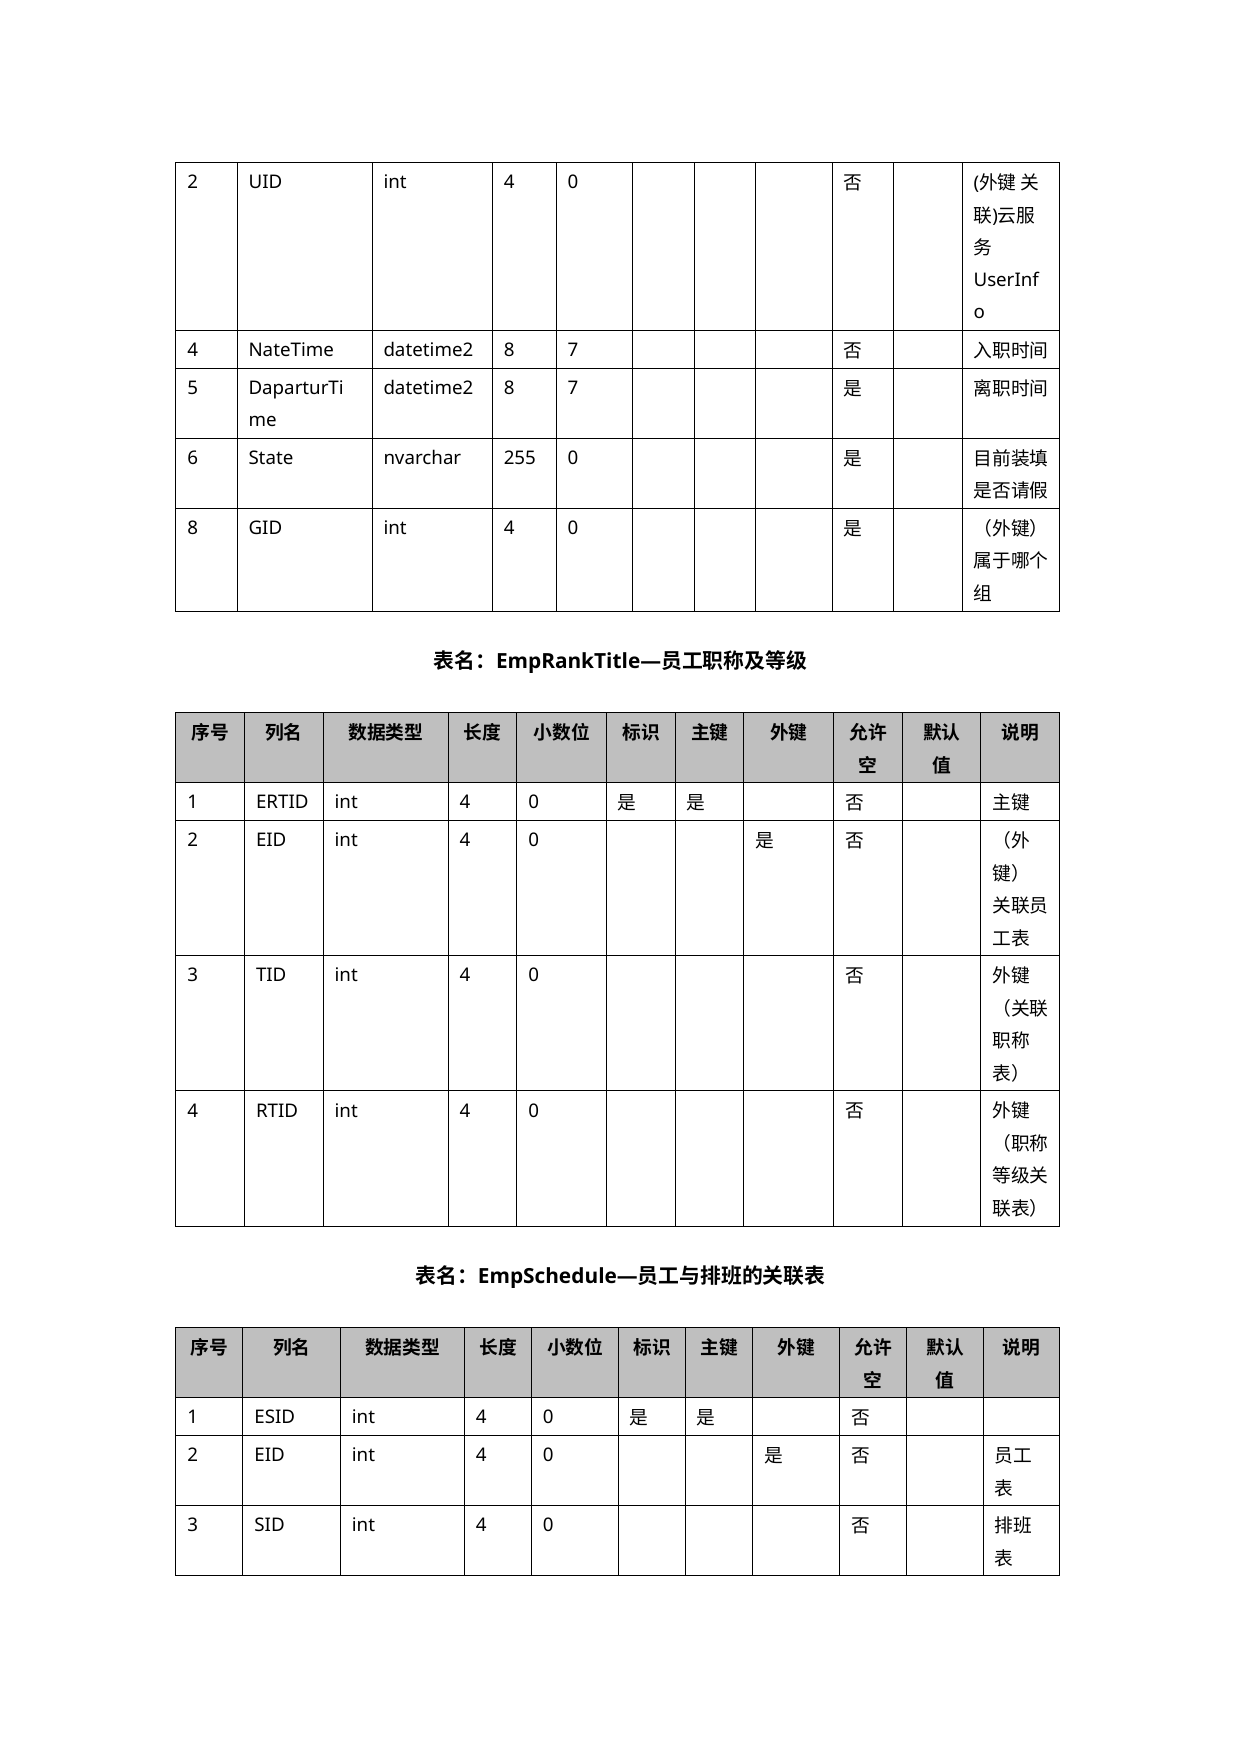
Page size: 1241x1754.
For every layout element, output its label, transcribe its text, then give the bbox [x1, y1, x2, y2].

table_header 主键 [676, 713, 743, 782]
table_cell [744, 1091, 833, 1226]
table_cell 0 [517, 1091, 606, 1226]
table_cell [903, 956, 980, 1090]
table_cell NateTime [238, 331, 372, 367]
table_cell 排班表 [984, 1506, 1059, 1575]
table_cell [686, 1506, 752, 1575]
table_cell 否 [834, 783, 902, 820]
table_cell 否 [840, 1398, 906, 1435]
table_cell [676, 1091, 743, 1226]
table_cell 否 [833, 163, 893, 330]
table_cell 0 [532, 1436, 618, 1505]
table_cell [695, 369, 755, 438]
table_cell 4 [449, 956, 516, 1090]
table_cell 4 [465, 1398, 531, 1435]
table_cell [619, 1436, 685, 1505]
table_cell EID [243, 1436, 340, 1505]
table_cell 7 [557, 331, 632, 367]
table_cell [753, 1398, 839, 1435]
table_cell 1 [176, 1398, 242, 1435]
table_cell int [341, 1398, 464, 1435]
table_header 主键 [686, 1328, 752, 1397]
table_cell [907, 1436, 983, 1505]
table_cell [756, 163, 832, 330]
table_cell int [324, 783, 448, 820]
table_cell SID [243, 1506, 340, 1575]
table_cell [756, 369, 832, 438]
table_cell [607, 956, 675, 1090]
table_cell [744, 783, 833, 820]
table_cell 是 [753, 1436, 839, 1505]
table_cell [984, 1398, 1059, 1435]
table_cell 员工表 [984, 1436, 1059, 1505]
table_cell [894, 509, 962, 611]
table_header 长度 [465, 1328, 531, 1397]
table_cell 8 [493, 369, 556, 438]
table_header 列名 [245, 713, 323, 782]
table_cell [686, 1436, 752, 1505]
table_header 小数位 [532, 1328, 618, 1397]
table_cell [753, 1506, 839, 1575]
table_cell [695, 439, 755, 508]
table_cell 入职时间 [963, 331, 1059, 367]
table_cell [676, 821, 743, 955]
table_cell 否 [840, 1506, 906, 1575]
table_cell 4 [465, 1506, 531, 1575]
table_cell [903, 821, 980, 955]
table_cell [676, 956, 743, 1090]
table_cell (外键 关联)云服务 UserInfo [963, 163, 1059, 330]
table_cell 0 [517, 783, 606, 820]
table_cell [695, 509, 755, 611]
table_cell [756, 509, 832, 611]
table_header 序号 [176, 713, 244, 782]
table_cell 是 [744, 821, 833, 955]
table_cell DaparturTime [238, 369, 372, 438]
table_cell [907, 1398, 983, 1435]
table_cell datetime2 [373, 331, 492, 367]
table_cell [633, 509, 694, 611]
table_cell int [324, 956, 448, 1090]
table_cell 否 [840, 1436, 906, 1505]
table_cell 4 [493, 163, 556, 330]
table_cell State [238, 439, 372, 508]
table_cell 4 [176, 1091, 244, 1226]
table_cell 0 [532, 1506, 618, 1575]
table_cell int [373, 163, 492, 330]
table_header 小数位 [517, 713, 606, 782]
table_cell [903, 1091, 980, 1226]
table_header 外键 [744, 713, 833, 782]
table_header 列名 [243, 1328, 340, 1397]
table_cell [607, 1091, 675, 1226]
table_cell nvarchar [373, 439, 492, 508]
table_header 说明 [984, 1328, 1059, 1397]
table_cell 否 [834, 821, 902, 955]
table_header 序号 [176, 1328, 242, 1397]
table_cell 4 [465, 1436, 531, 1505]
table_header 默认值 [903, 713, 980, 782]
table_cell 是 [833, 509, 893, 611]
table_cell [633, 331, 694, 367]
table_cell 2 [176, 821, 244, 955]
table_cell [907, 1506, 983, 1575]
table_header 标识 [619, 1328, 685, 1397]
table_cell int [324, 821, 448, 955]
table_cell 3 [176, 956, 244, 1090]
table_cell [756, 439, 832, 508]
table_cell ESID [243, 1398, 340, 1435]
table_cell 2 [176, 163, 237, 330]
table_cell 4 [176, 331, 237, 367]
table_cell 8 [176, 509, 237, 611]
table_cell [633, 369, 694, 438]
table_cell 0 [517, 821, 606, 955]
table_cell 外键（关联职称表） [981, 956, 1059, 1090]
table_cell 外键（职称等级关联表） [981, 1091, 1059, 1226]
table_cell UID [238, 163, 372, 330]
text 表名：EmpSchedule—员工与排班的关联表 [187, 1258, 1053, 1290]
table_cell 4 [449, 1091, 516, 1226]
table_cell 4 [449, 821, 516, 955]
table_cell （外键）属于哪个组 [963, 509, 1059, 611]
table_cell datetime2 [373, 369, 492, 438]
table_cell （外键） 关联员工表 [981, 821, 1059, 955]
table_cell 6 [176, 439, 237, 508]
table_cell 0 [557, 439, 632, 508]
table_header 说明 [981, 713, 1059, 782]
table_cell 否 [833, 331, 893, 367]
table_cell 3 [176, 1506, 242, 1575]
table_cell 离职时间 [963, 369, 1059, 438]
table_cell 是 [833, 369, 893, 438]
table_cell 0 [557, 163, 632, 330]
table_cell 0 [532, 1398, 618, 1435]
table_cell [756, 331, 832, 367]
table_header 数据类型 [324, 713, 448, 782]
table_header 外键 [753, 1328, 839, 1397]
table_cell [894, 439, 962, 508]
table_cell 否 [834, 1091, 902, 1226]
table_cell 是 [676, 783, 743, 820]
table_cell int [324, 1091, 448, 1226]
table_header 标识 [607, 713, 675, 782]
table_cell 4 [449, 783, 516, 820]
table_cell 0 [557, 509, 632, 611]
table_header 数据类型 [341, 1328, 464, 1397]
table_header 默认值 [907, 1328, 983, 1397]
table_cell [744, 956, 833, 1090]
table_cell 4 [493, 509, 556, 611]
table_cell [894, 369, 962, 438]
table_cell 否 [834, 956, 902, 1090]
table_cell 是 [607, 783, 675, 820]
table_cell 是 [619, 1398, 685, 1435]
table_cell 255 [493, 439, 556, 508]
table_cell ERTID [245, 783, 323, 820]
table_cell [695, 331, 755, 367]
table_header 长度 [449, 713, 516, 782]
table_cell int [341, 1506, 464, 1575]
table_cell RTID [245, 1091, 323, 1226]
table_cell [619, 1506, 685, 1575]
table_cell [607, 821, 675, 955]
table_cell 目前装填 是否请假 [963, 439, 1059, 508]
table_cell [633, 439, 694, 508]
table_cell [633, 163, 694, 330]
table_cell [894, 163, 962, 330]
table_cell [894, 331, 962, 367]
table_header 允许空 [840, 1328, 906, 1397]
table_cell GID [238, 509, 372, 611]
table_cell 7 [557, 369, 632, 438]
table_cell int [341, 1436, 464, 1505]
table_cell 1 [176, 783, 244, 820]
table_cell 是 [833, 439, 893, 508]
table_cell TID [245, 956, 323, 1090]
table_cell 8 [493, 331, 556, 367]
table_cell [903, 783, 980, 820]
table_header 允许空 [834, 713, 902, 782]
table_cell 0 [517, 956, 606, 1090]
table_cell 2 [176, 1436, 242, 1505]
table_cell 主键 [981, 783, 1059, 820]
table_cell 是 [686, 1398, 752, 1435]
text 表名：EmpRankTitle—员工职称及等级 [187, 643, 1053, 675]
table_cell EID [245, 821, 323, 955]
table_cell int [373, 509, 492, 611]
table_cell 5 [176, 369, 237, 438]
table_cell [695, 163, 755, 330]
